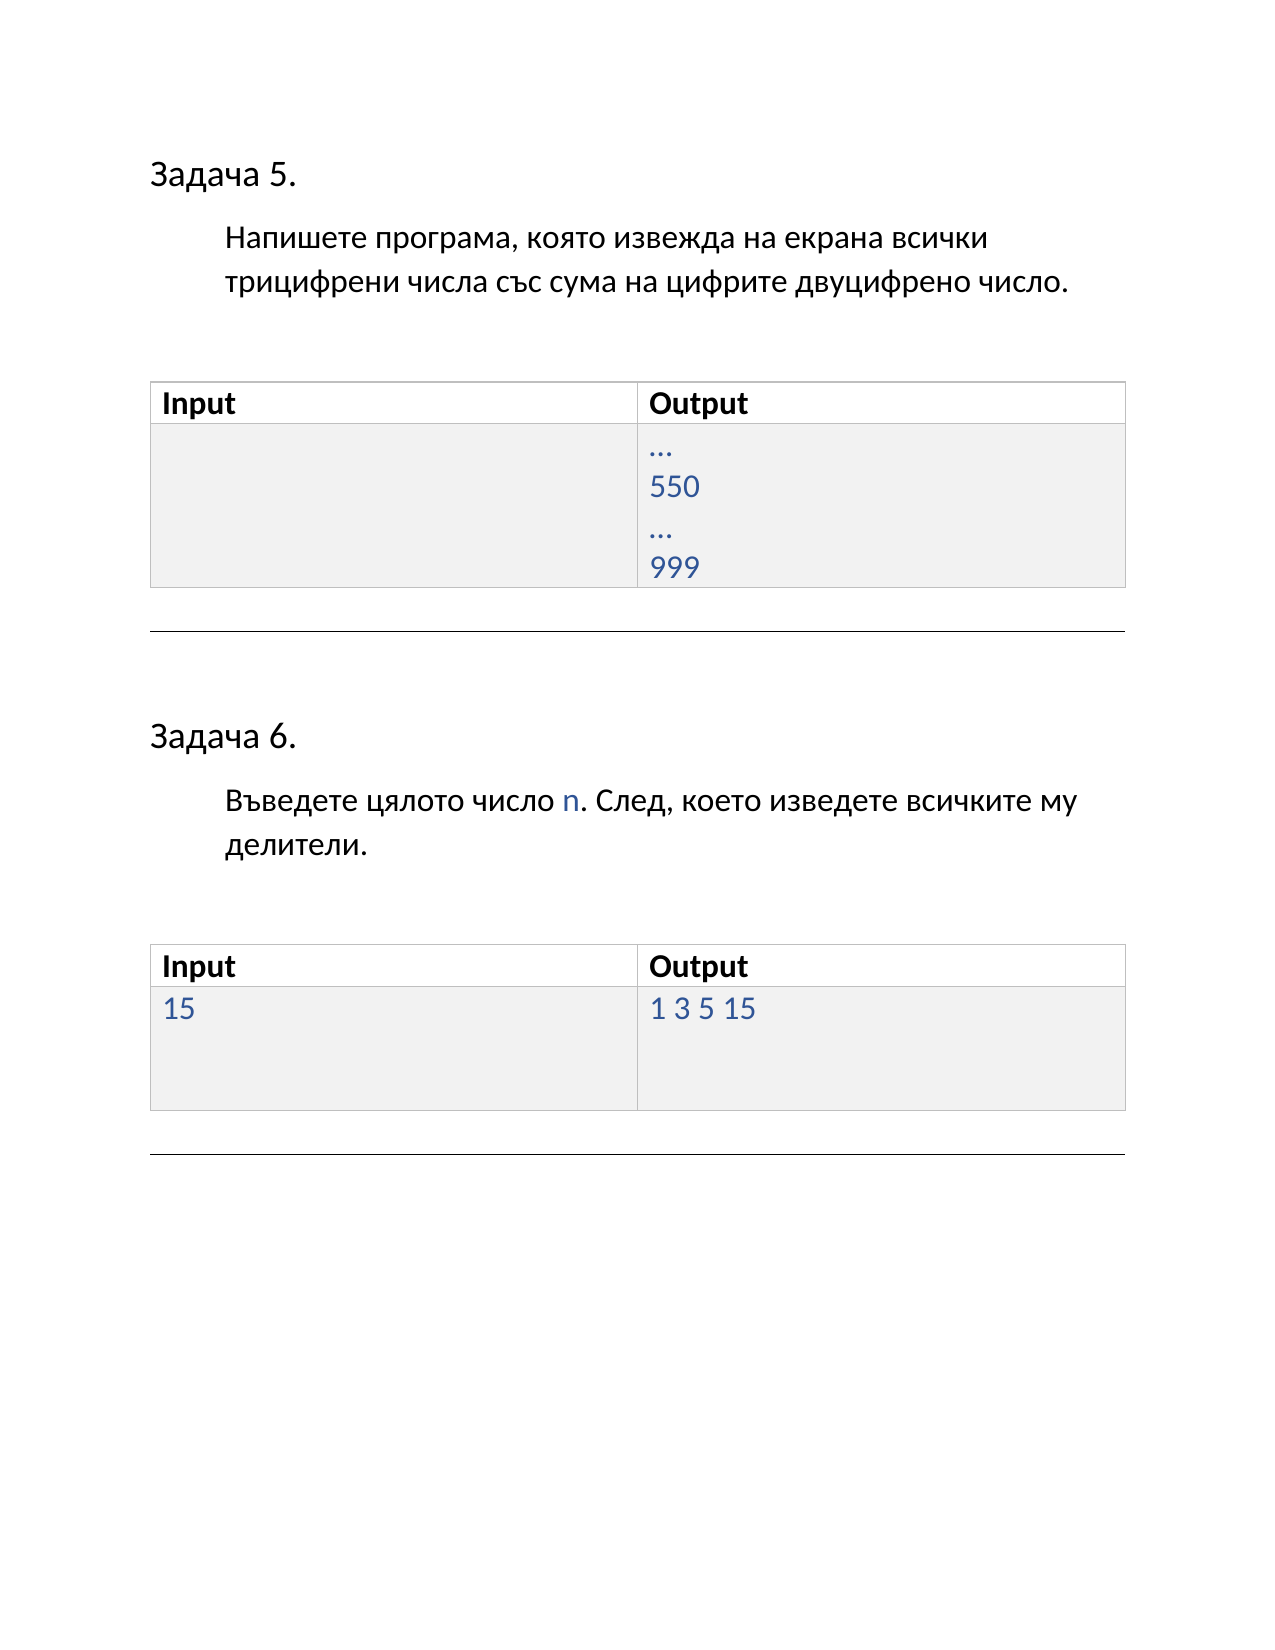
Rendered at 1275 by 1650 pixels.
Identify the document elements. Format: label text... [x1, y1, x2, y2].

table_cell [151, 424, 637, 587]
table_cell … 550 … 999 [638, 424, 1125, 587]
table_header Output [638, 945, 1125, 986]
table_header Input [151, 945, 637, 986]
table_header Output [638, 383, 1125, 423]
text Задача 5. [150, 150, 1125, 196]
table_header Input [151, 383, 637, 423]
table_cell 15 [151, 987, 637, 1110]
text Въведете цялото число n. След, което изведете всичките му делители. [225, 779, 1125, 863]
text Задача 6. [150, 712, 1125, 758]
table_cell 1 3 5 15 [638, 987, 1125, 1110]
text Напишете програма, която извежда на екрана всички трицифрени числа със сума на цифрите двуцифрено число. [225, 216, 1125, 301]
